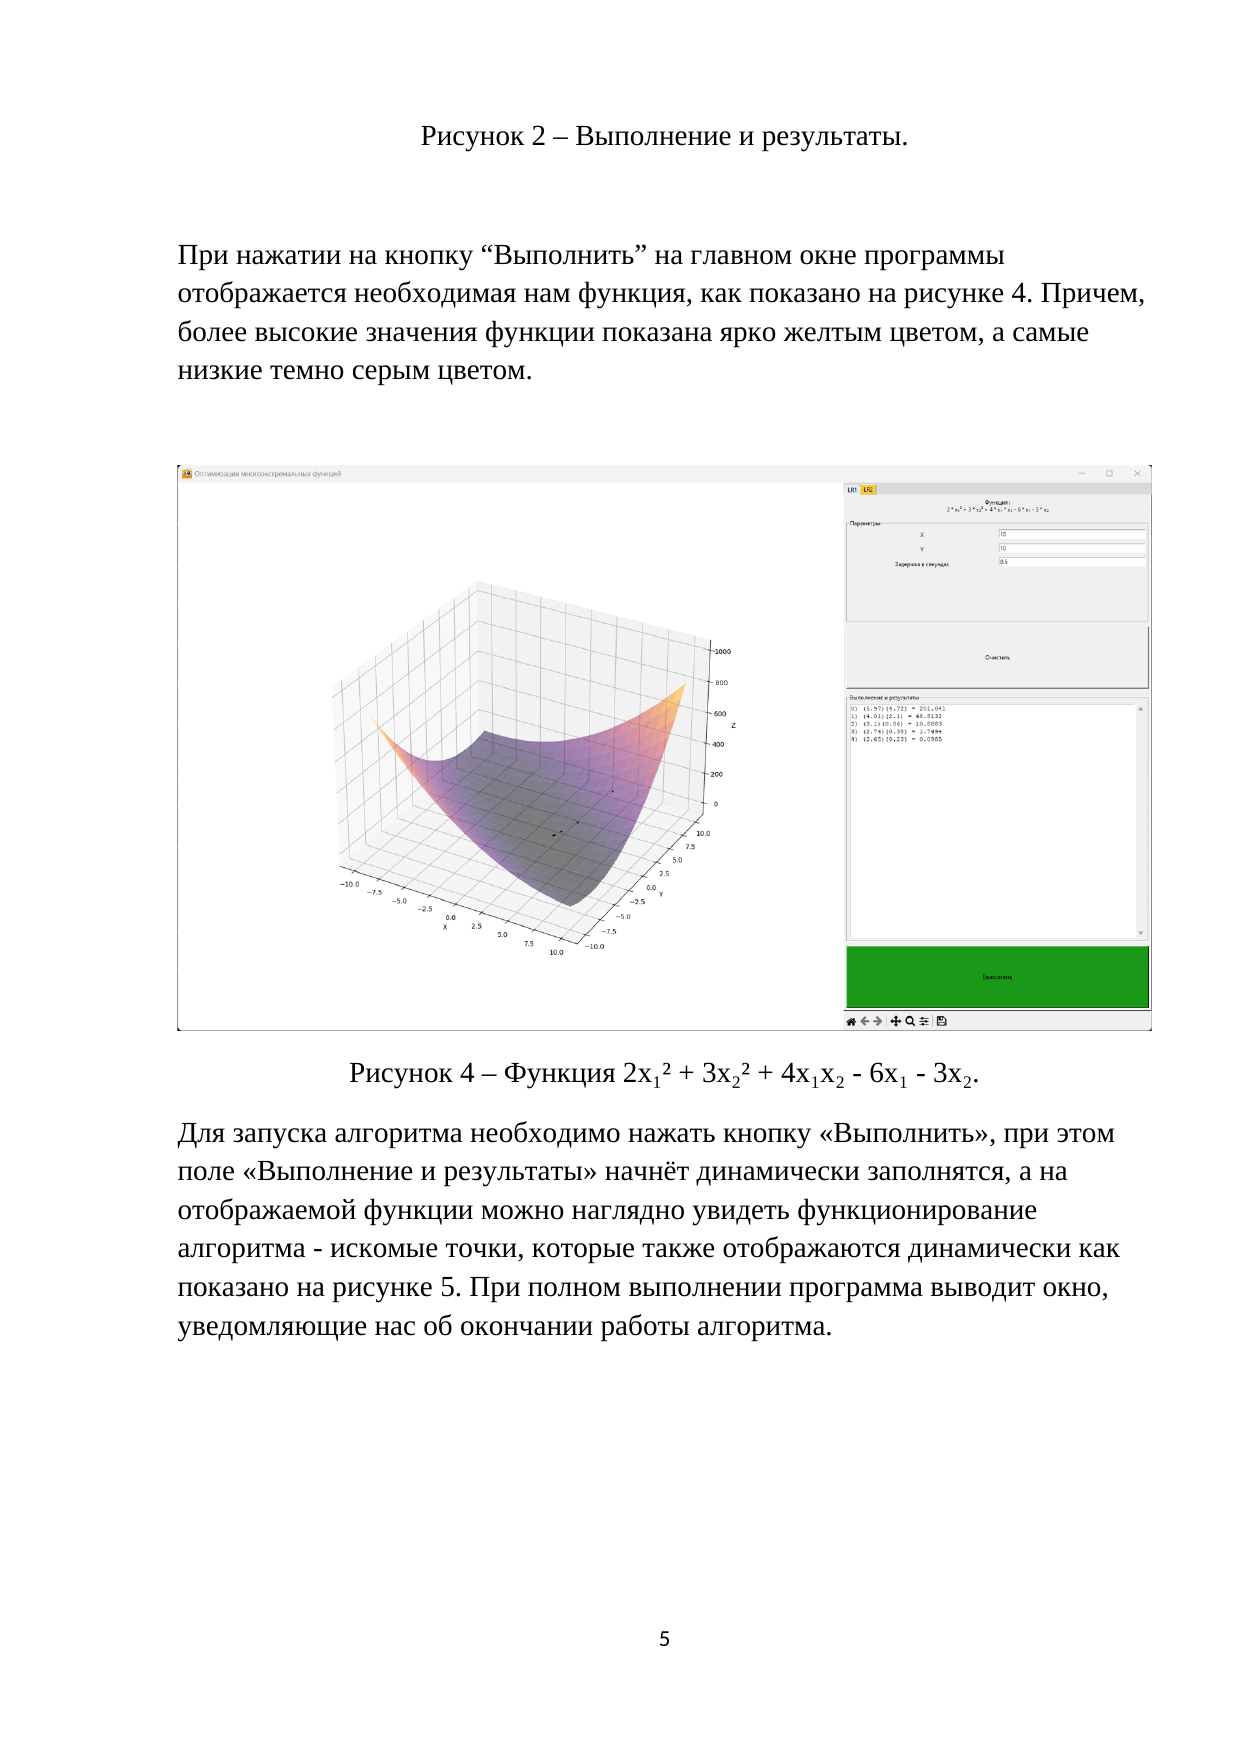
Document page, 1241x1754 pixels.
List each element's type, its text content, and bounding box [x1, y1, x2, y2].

text Рисунок 2 – Выполнение и результаты. [177, 118, 1152, 152]
picture [177, 465, 1152, 1031]
text Рисунок 4 – Функция 2x₁² + 3x₂² + 4x₁x₂ - 6x₁ - 3x₂. [177, 1056, 1152, 1089]
text При нажатии на кнопку “Выполнить” на главном окне программы отображается необходимая нам функция, как показано на рисунке 4. Причем, более высокие значения функции показана ярко желтым цветом, а самые низкие темно серым цветом. [177, 237, 1152, 386]
text Для запуска алгоритма необходимо нажать кнопку «Выполнить», при этом поле «Выполнение и результаты» начнёт динамически заполнятся, а на отображаемой функции можно наглядно увидеть функционирование алгоритма - искомые точки, которые также отображаются динамически как показано на рисунке 5. При полном выполнении программа выводит окно, уведомляющие нас об окончании работы алгоритма. [177, 1115, 1152, 1341]
